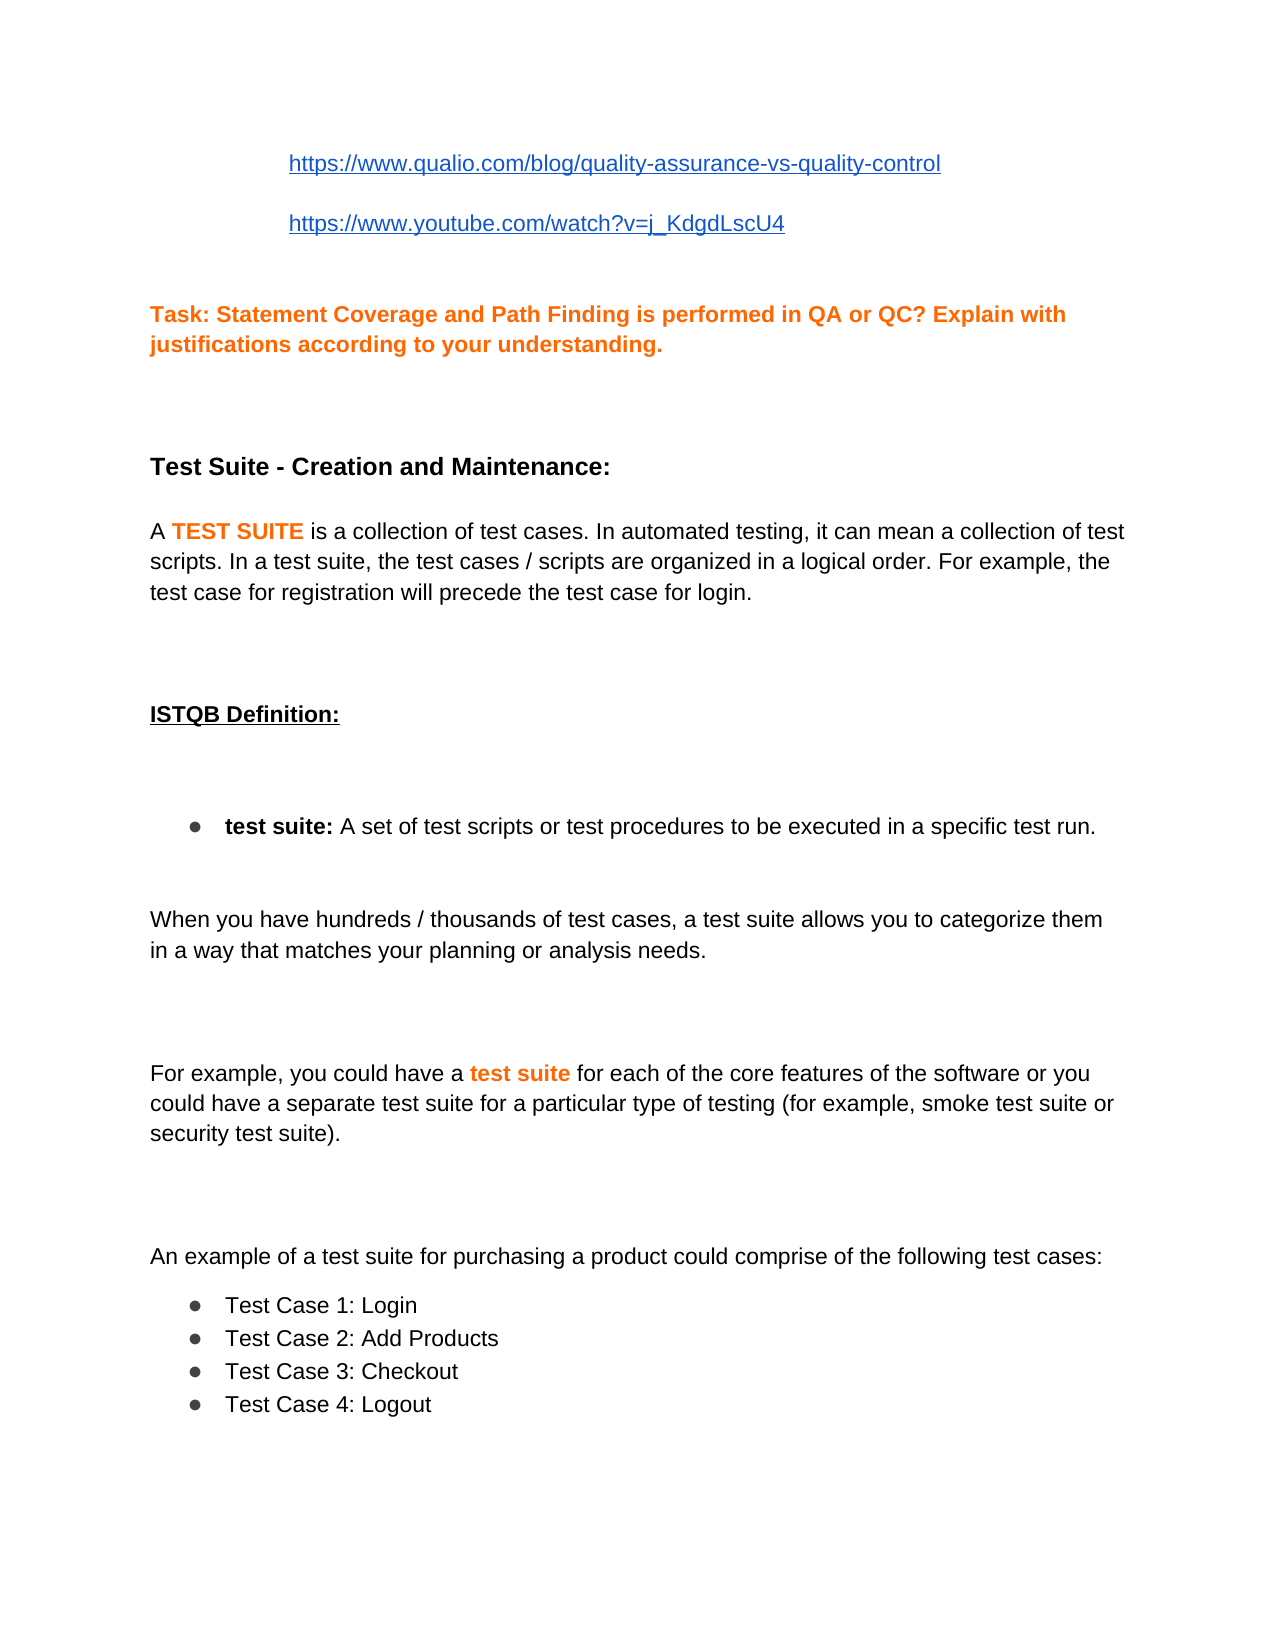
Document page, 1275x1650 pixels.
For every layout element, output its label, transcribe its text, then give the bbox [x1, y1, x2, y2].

text Task: Statement Coverage and Path Finding is performed in QA or QC? Explain with justifications according to your understanding. [150, 301, 1125, 358]
text ISTQB Definition: [150, 701, 1125, 728]
list Test Case 3: Checkout [187, 1356, 1125, 1384]
text https://www.qualio.com/blog/quality-assurance-vs-quality-control [225, 150, 1125, 176]
text An example of a test suite for purchasing a product could comprise of the following test cases: [150, 1243, 1125, 1269]
text https://www.youtube.com/watch?v=j_KdgdLscU4 [225, 210, 1125, 237]
list Test Case 1: Login [187, 1290, 1125, 1318]
text For example, you could have a test suite for each of the core features of the software or you could have a separate test suite for a particular type of testing (for example, smoke test suite or security test suite). [150, 1059, 1125, 1146]
list test suite: A set of test scripts or test procedures to be executed in a specific test run. [187, 811, 1125, 839]
text Test Suite - Creation and Maintenance: [150, 452, 1125, 481]
list Test Case 2: Add Products [187, 1323, 1125, 1351]
list Test Case 4: Logout [187, 1389, 1125, 1417]
text A TEST SUITE is a collection of test cases. In automated testing, it can mean a collection of test scripts. In a test suite, the test cases / scripts are organized in a logical order. For example, the test case for registration will precede the test case for login. [150, 518, 1125, 605]
text When you have hundreds / thousands of test cases, a test suite allows you to categorize them in a way that matches your planning or analysis needs. [150, 906, 1125, 963]
